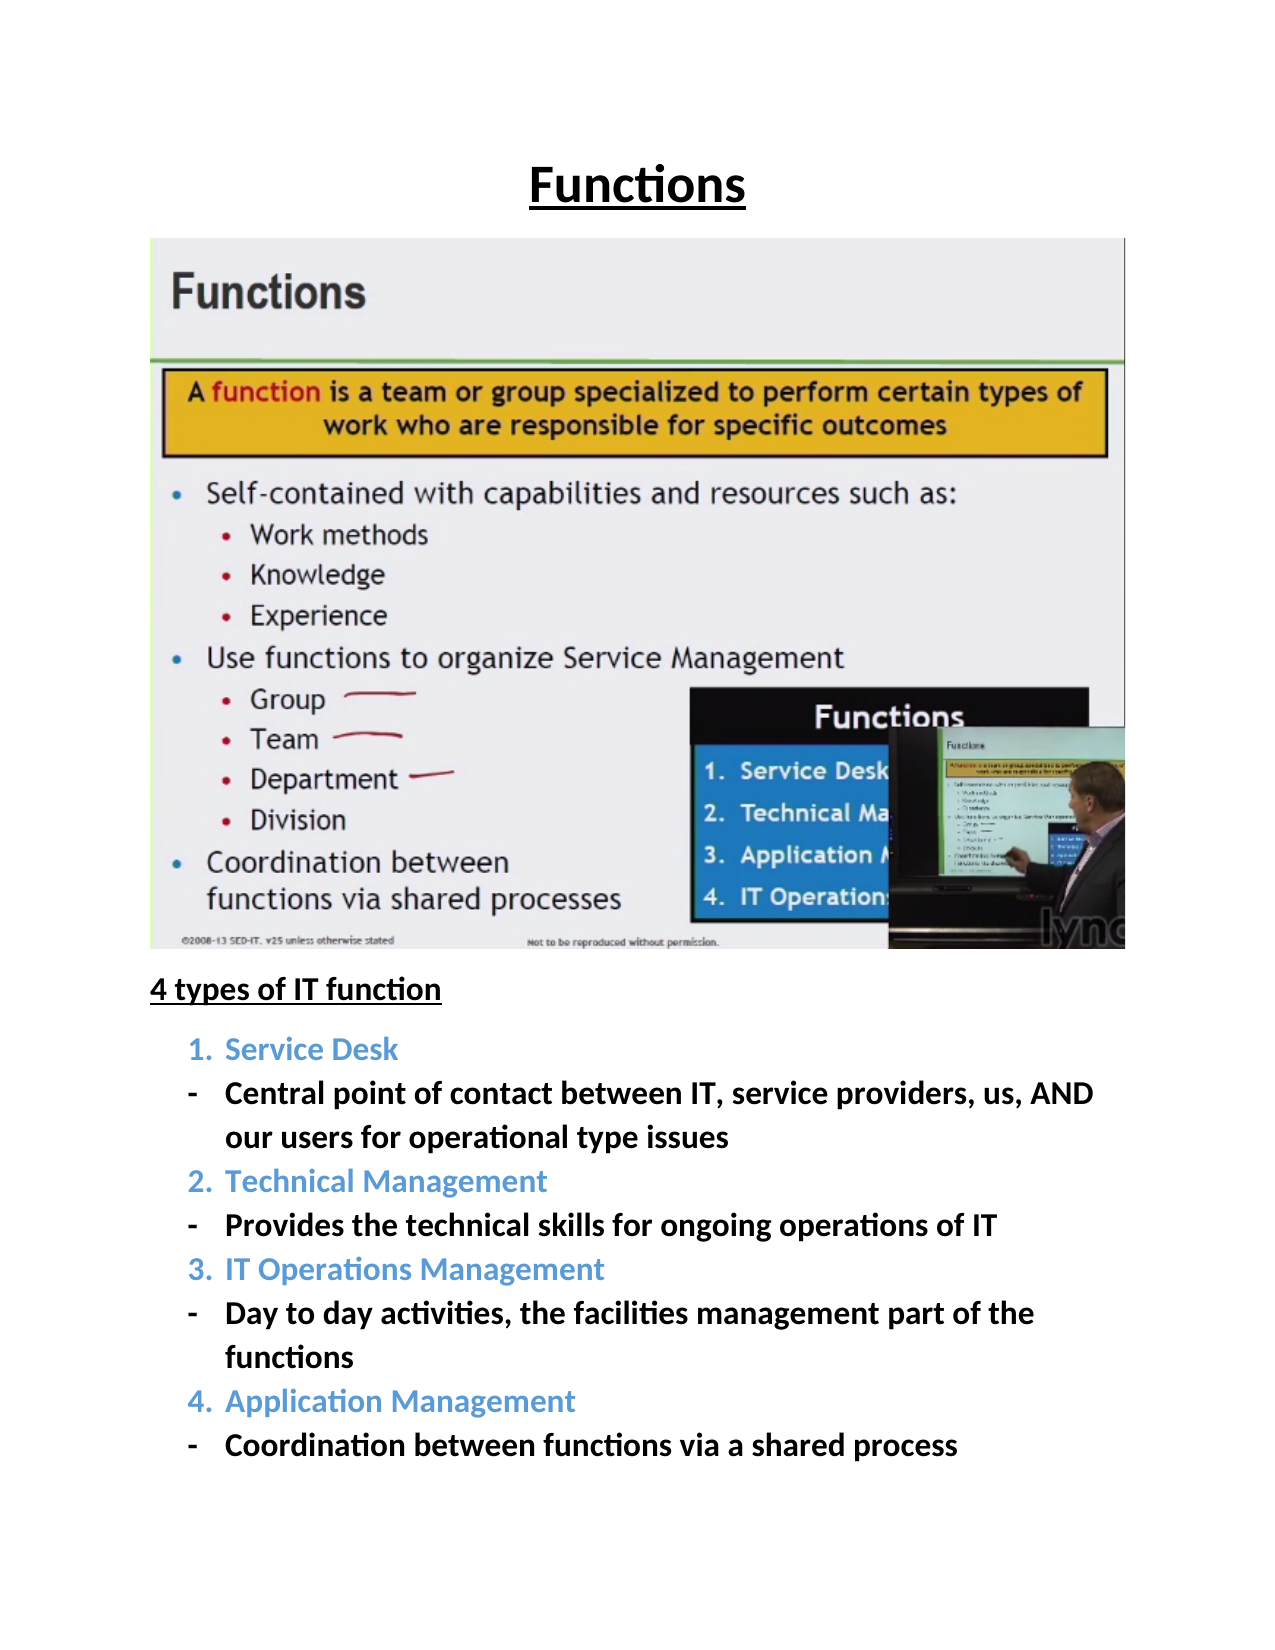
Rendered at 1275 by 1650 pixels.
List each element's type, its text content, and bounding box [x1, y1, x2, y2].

text 4 types of IT function [150, 968, 1125, 1008]
list Coordination between functions via a shared process [187, 1424, 1125, 1465]
list Provides the technical skills for ongoing operations of IT [187, 1204, 1125, 1245]
text Functions [150, 150, 1125, 216]
list Central point of contact between IT, service providers, us, AND our users for operational type issues [187, 1072, 1125, 1157]
picture [150, 238, 1125, 949]
list Day to day activities, the facilities management part of the functions [187, 1292, 1125, 1377]
list Application Management [187, 1380, 1125, 1421]
list Technical Management [187, 1160, 1125, 1201]
list Service Desk [187, 1028, 1125, 1069]
list IT Operations Management [187, 1248, 1125, 1289]
